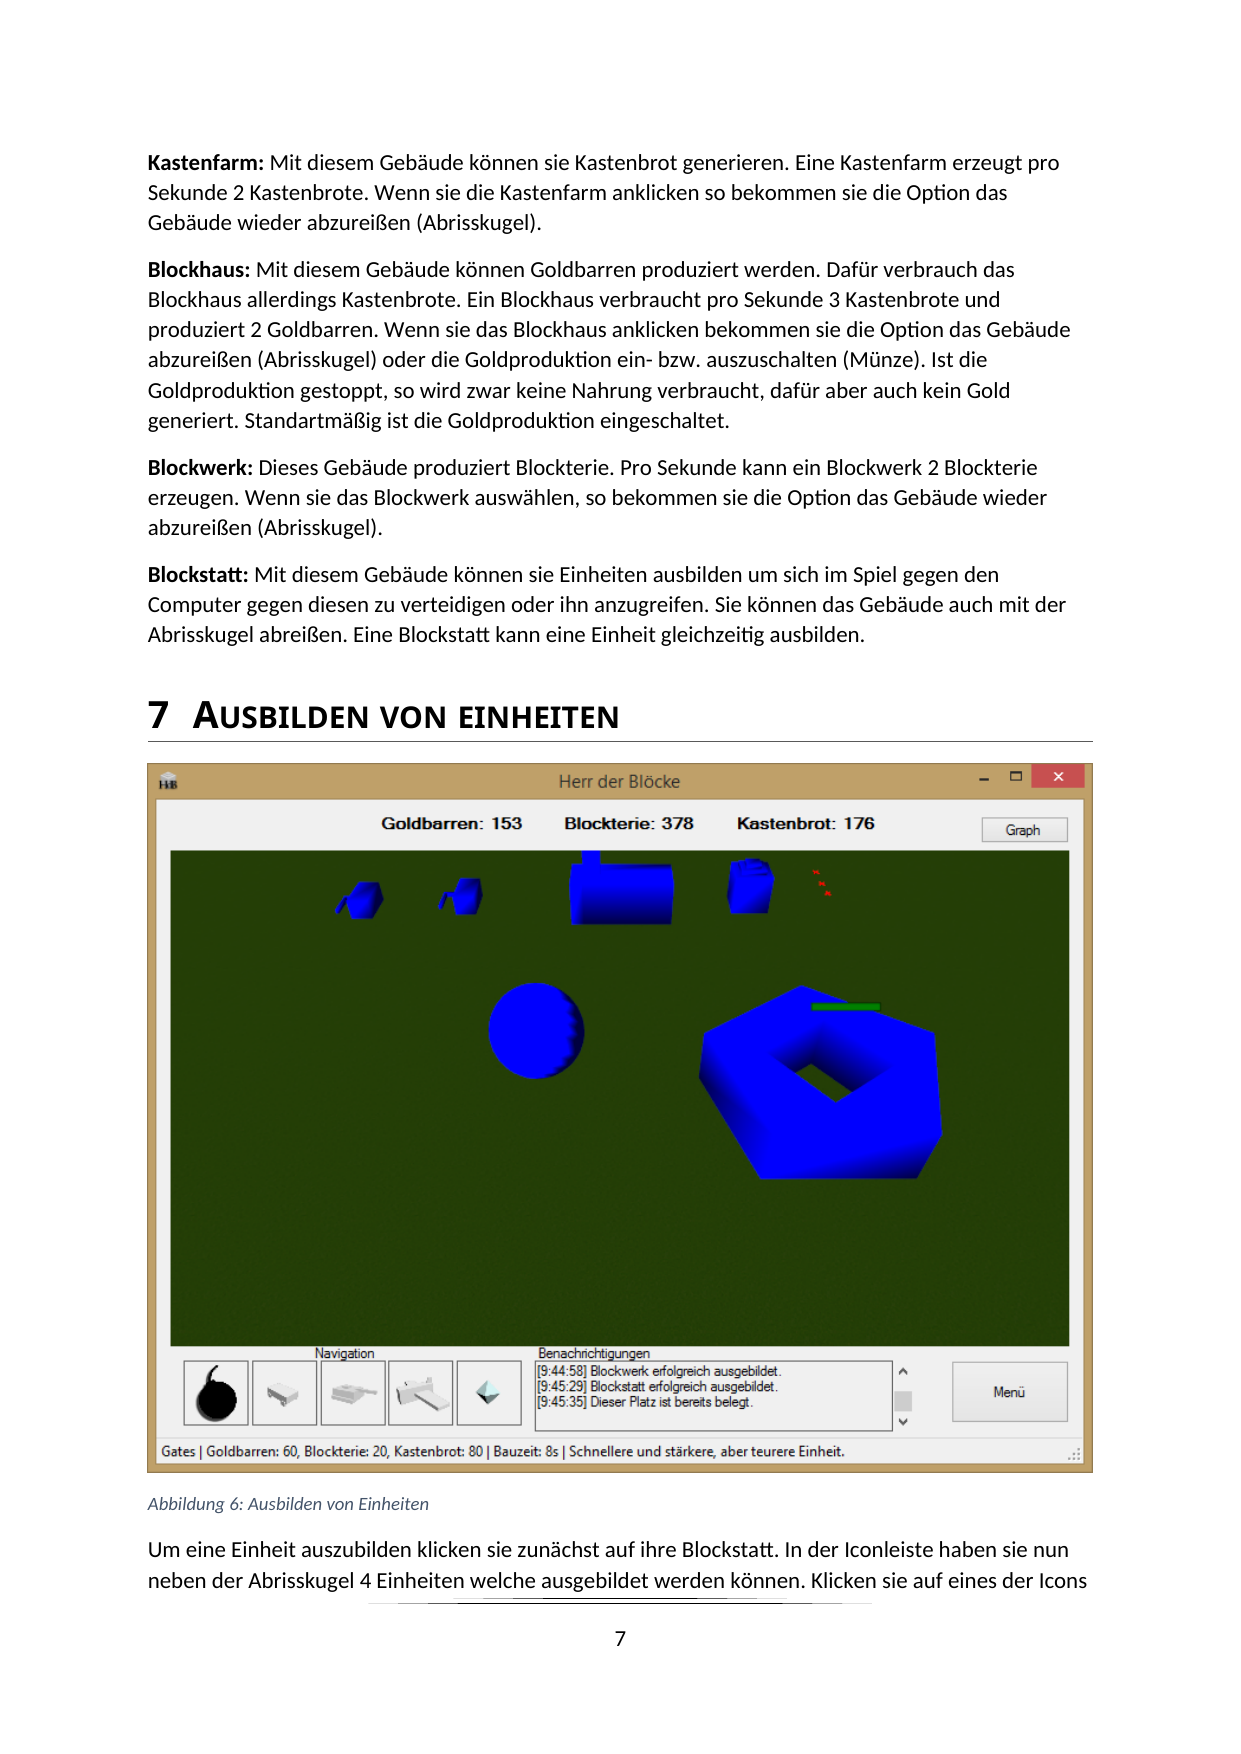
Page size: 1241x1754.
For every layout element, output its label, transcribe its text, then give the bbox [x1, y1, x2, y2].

text Abbildung 6: Ausbilden von Einheiten [148, 1492, 1093, 1515]
text Blockwerk: Dieses Gebäude produziert Blockterie. Pro Sekunde kann ein Blockwerk 2 Blockterie erzeugen. Wenn sie das Blockwerk auswählen, so bekommen sie die Option das Gebäude wieder abzureißen (Abrisskugel). [148, 453, 1093, 541]
text Blockhaus: Mit diesem Gebäude können Goldbarren produziert werden. Dafür verbrauch das Blockhaus allerdings Kastenbrote. Ein Blockhaus verbraucht pro Sekunde 3 Kastenbrote und produziert 2 Goldbarren. Wenn sie das Blockhaus anklicken bekommen sie die Option das Gebäude abzureißen (Abrisskugel) oder die Goldproduktion ein- bzw. auszuschalten (Münze). Ist die Goldproduktion gestoppt, so wird zwar keine Nahrung verbraucht, dafür aber auch kein Gold generiert. Standartmäßig ist die Goldproduktion eingeschaltet. [148, 255, 1093, 434]
picture [147, 763, 1093, 1473]
text Kastenfarm: Mit diesem Gebäude können sie Kastenbrot generieren. Eine Kastenfarm erzeugt pro Sekunde 2 Kastenbrote. Wenn sie die Kastenfarm anklicken so bekommen sie die Option das Gebäude wieder abzureißen (Abrisskugel). [148, 148, 1093, 236]
text Blockstatt: Mit diesem Gebäude können sie Einheiten ausbilden um sich im Spiel gegen den Computer gegen diesen zu verteidigen oder ihn anzugreifen. Sie können das Gebäude auch mit der Abrisskugel abreißen. Eine Blockstatt kann eine Einheit gleichzeitig ausbilden. [148, 560, 1093, 648]
subtitle Ausbilden von einheiten [148, 688, 1093, 741]
